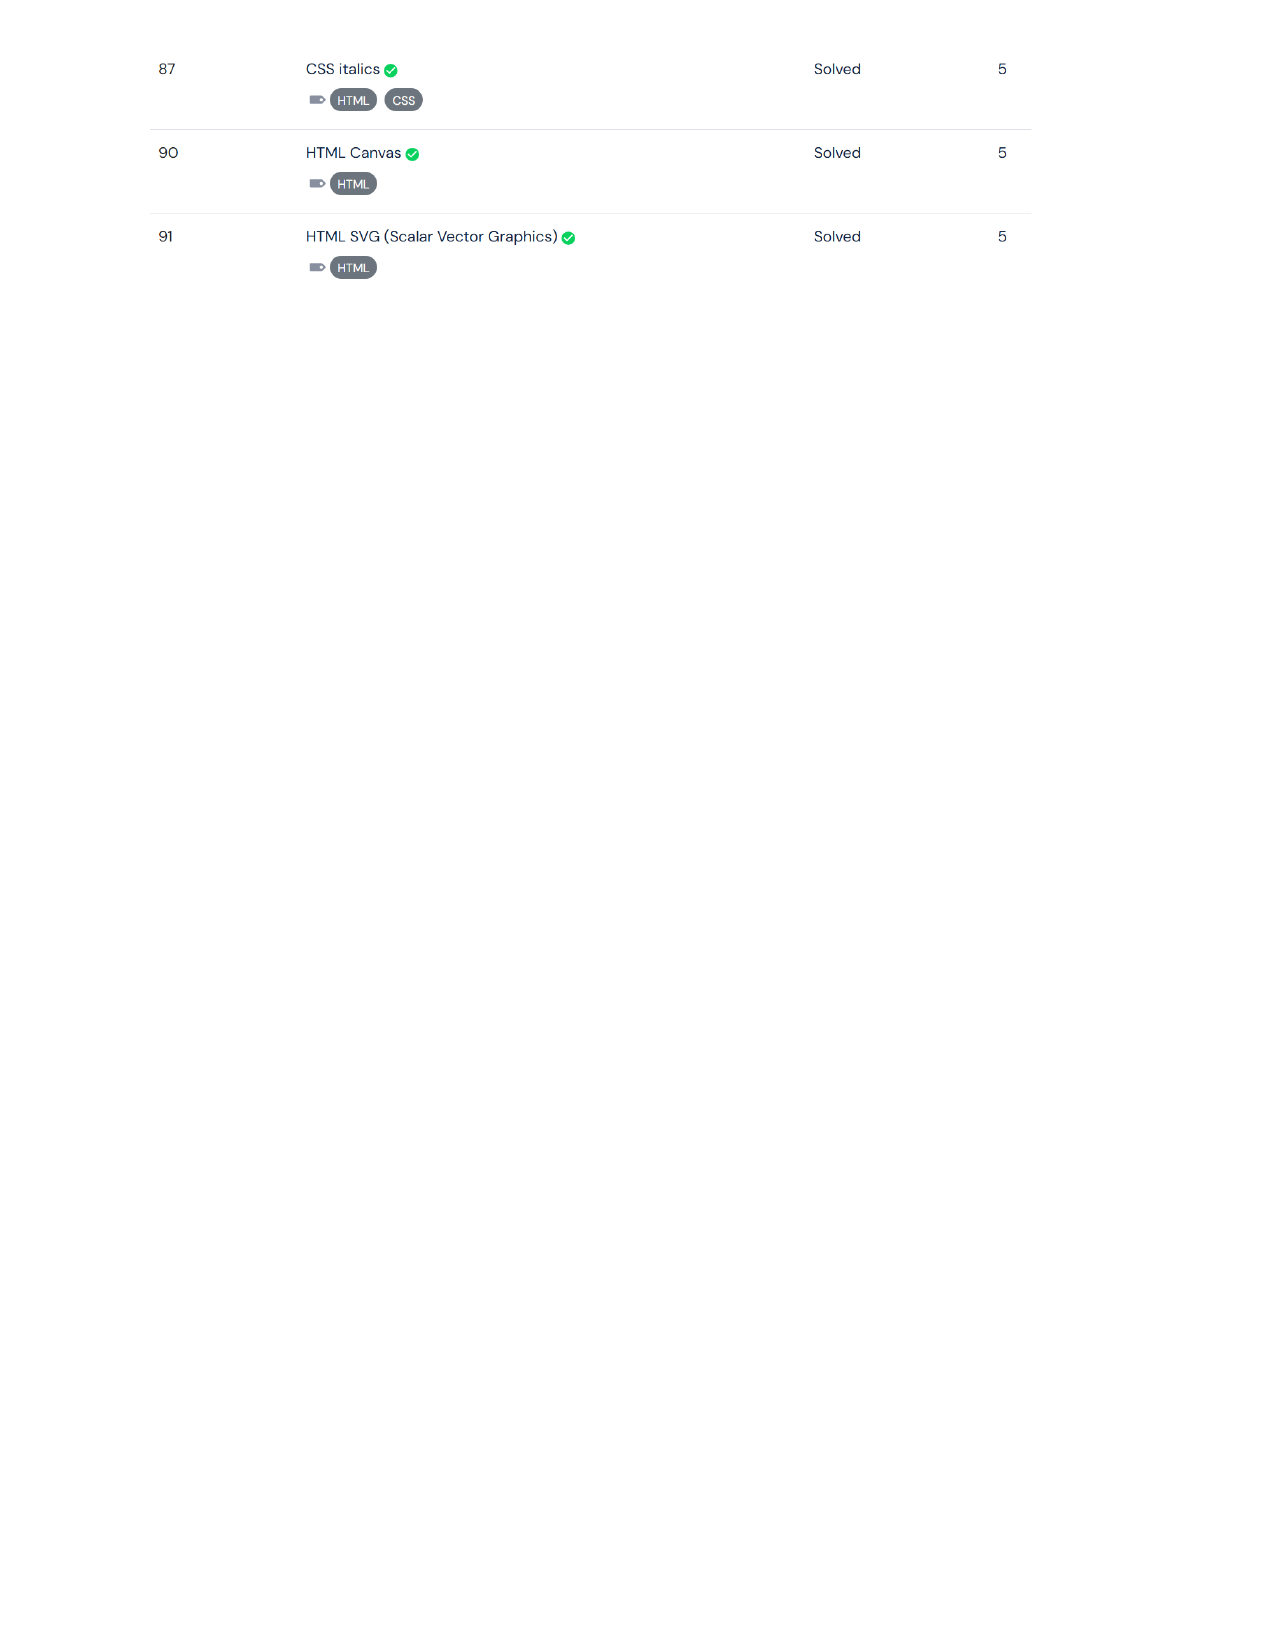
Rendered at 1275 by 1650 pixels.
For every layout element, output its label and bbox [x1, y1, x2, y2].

picture [150, 56, 1032, 295]
